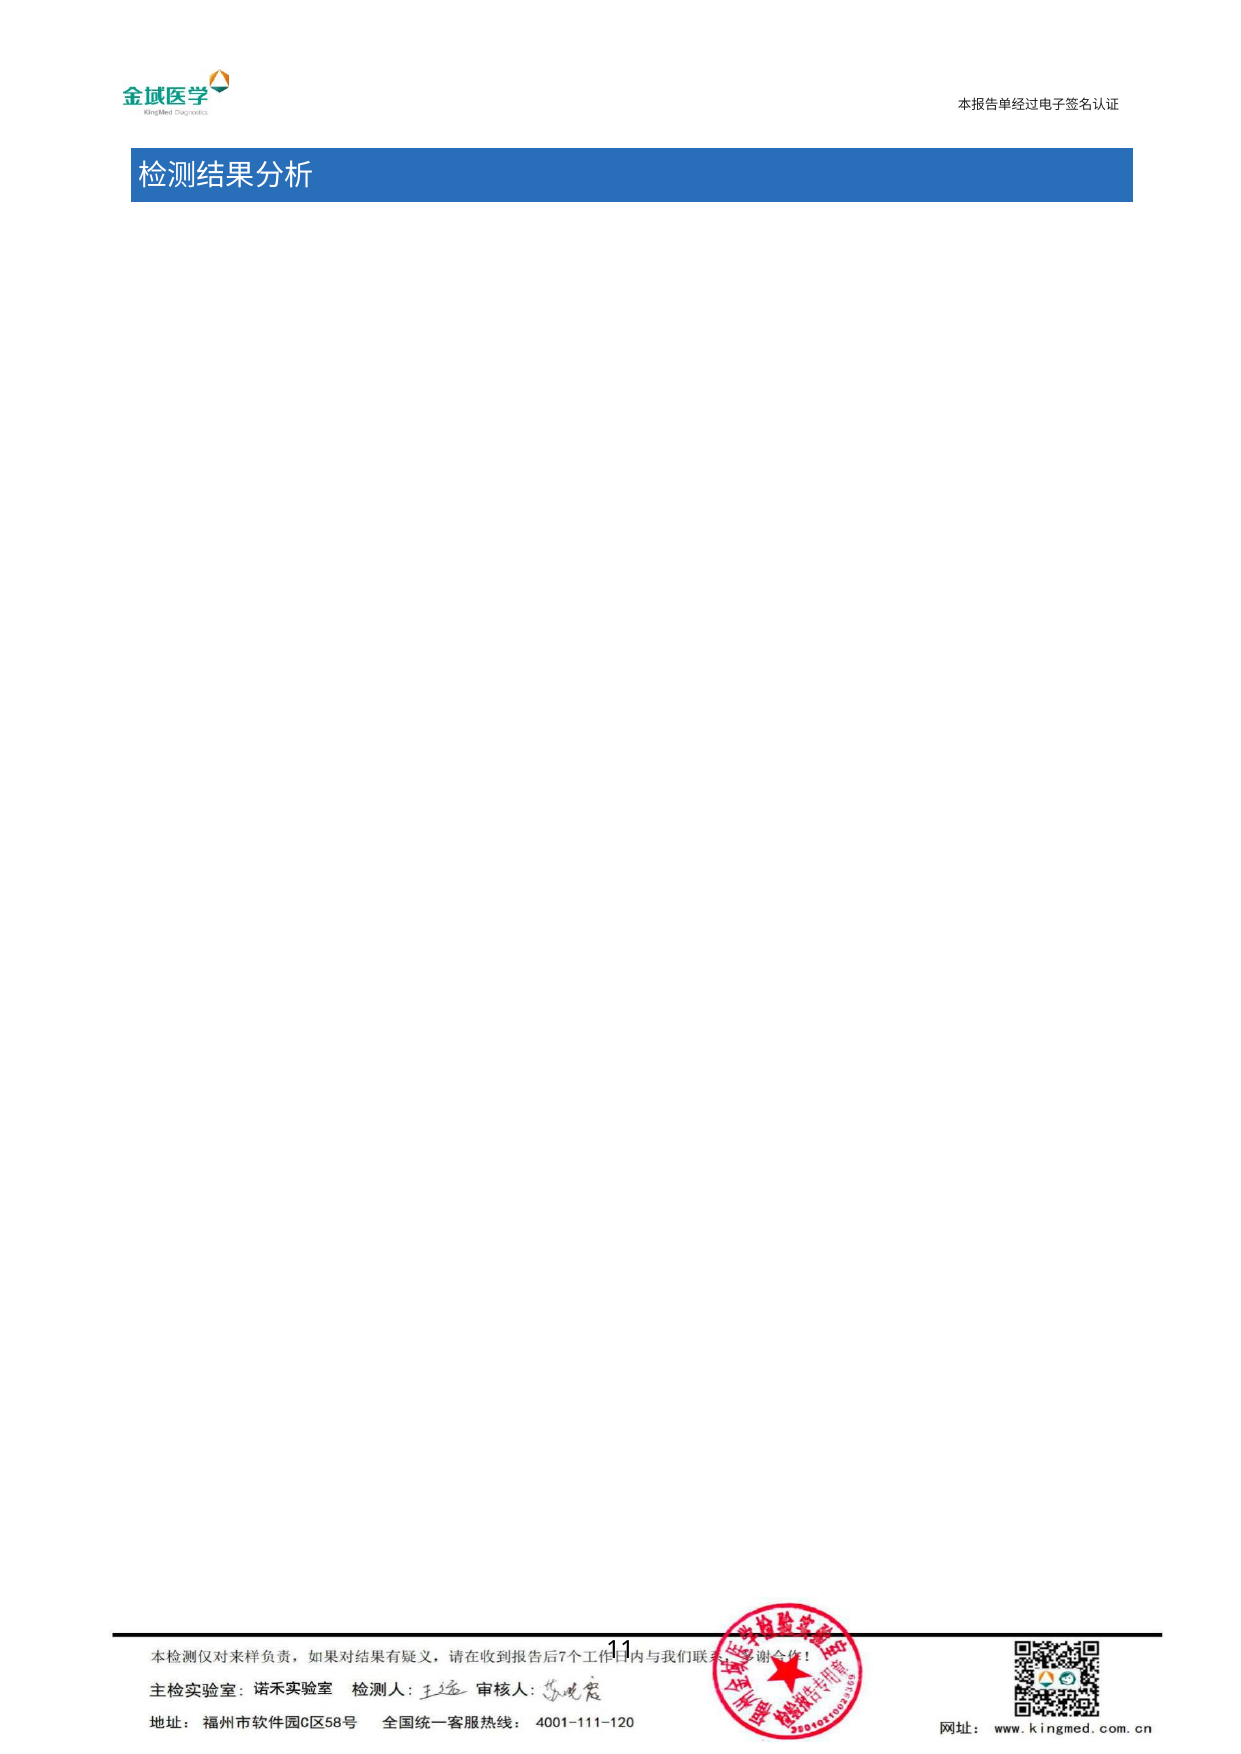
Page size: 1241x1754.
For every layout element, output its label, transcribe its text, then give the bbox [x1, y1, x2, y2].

picture [122, 69, 230, 116]
picture [108, 1597, 1164, 1742]
table_header 检测结果分析 [131, 148, 1133, 202]
